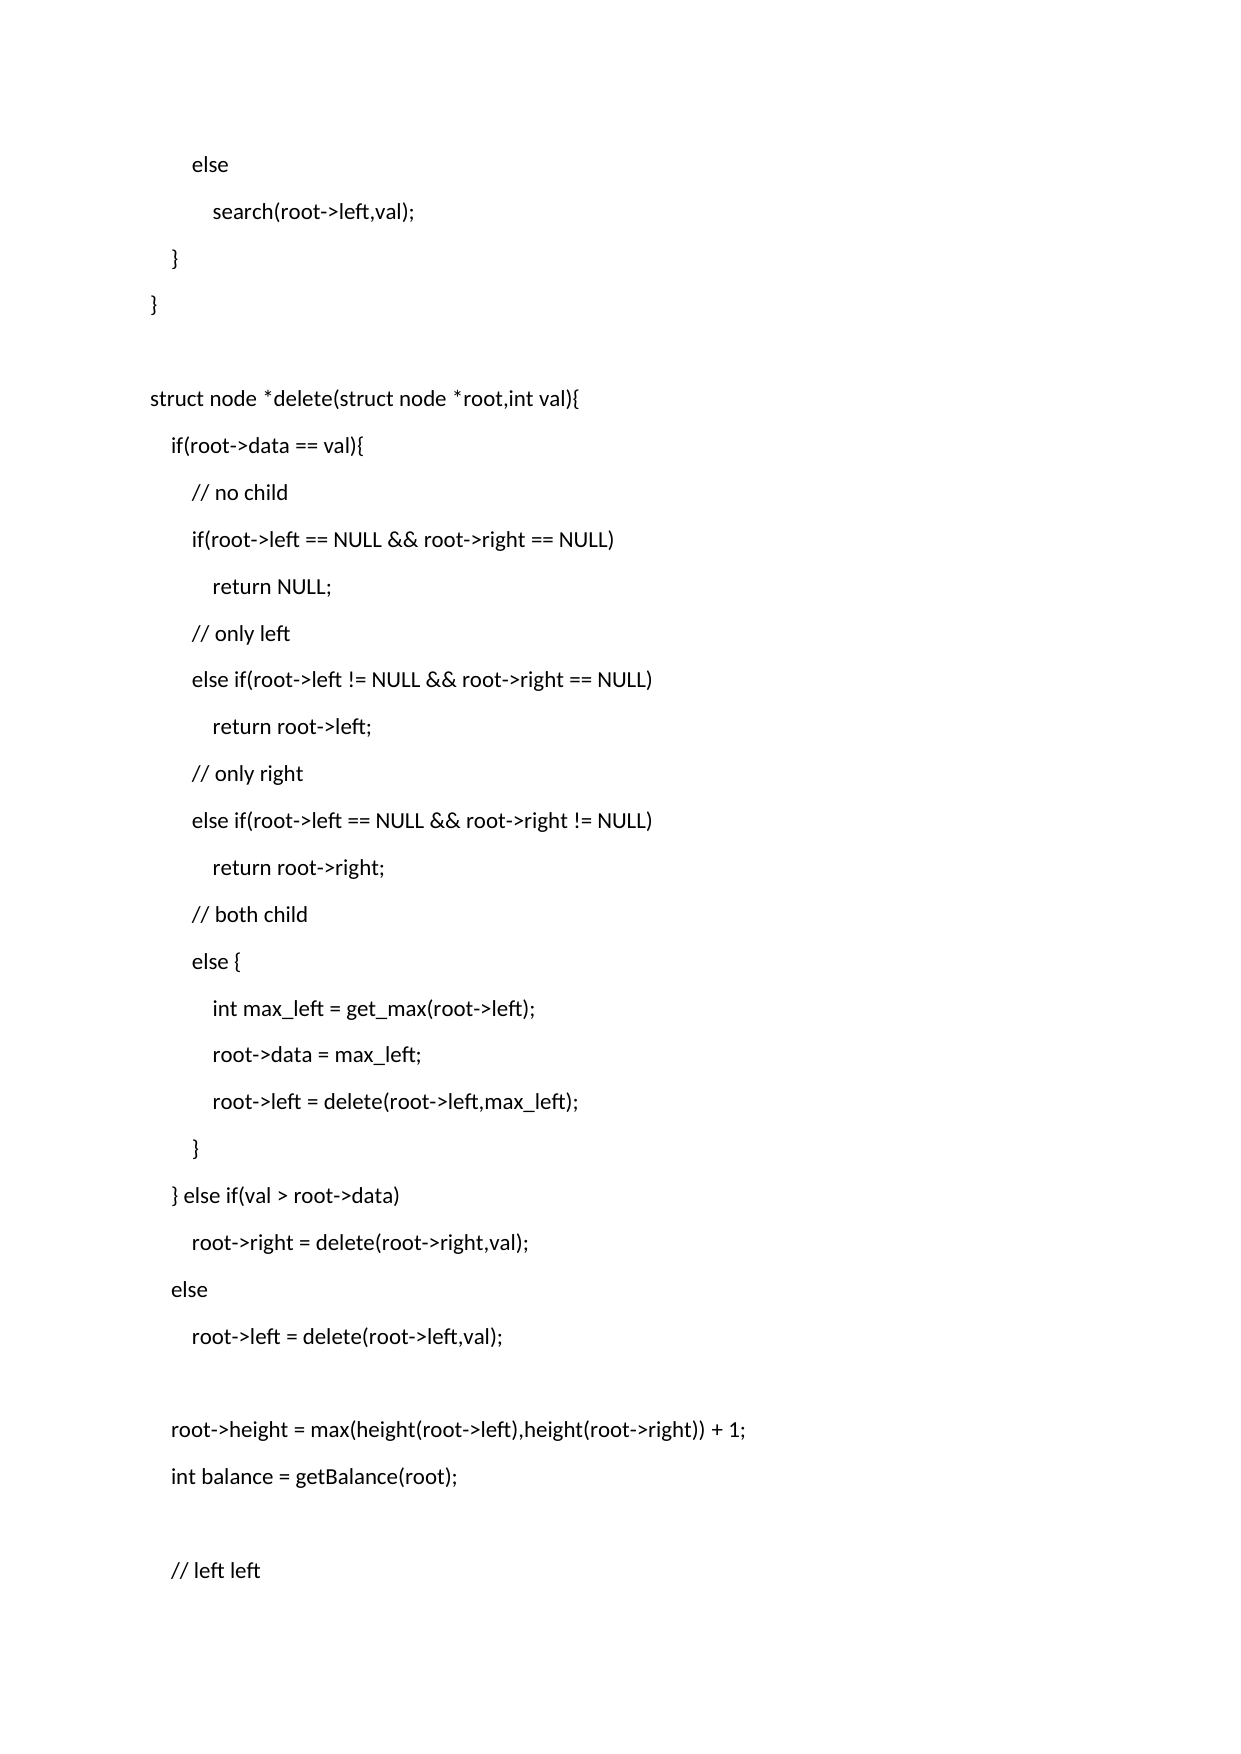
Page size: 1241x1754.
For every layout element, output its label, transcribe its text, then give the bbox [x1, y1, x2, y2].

text search(root->left,val); [150, 197, 1090, 225]
text root->data = max_left; [150, 1041, 1090, 1069]
text return root->right; [150, 853, 1090, 881]
text // no child [150, 478, 1090, 506]
text return root->left; [150, 712, 1090, 741]
text if(root->data == val){ [150, 431, 1090, 459]
text int balance = getBalance(root); [150, 1462, 1090, 1491]
text } else if(val > root->data) [150, 1181, 1090, 1209]
text } [150, 244, 1090, 272]
text // only left [150, 619, 1090, 647]
text // left left [150, 1556, 1090, 1584]
text int max_left = get_max(root->left); [150, 994, 1090, 1022]
text root->height = max(height(root->left),height(root->right)) + 1; [150, 1416, 1090, 1444]
text root->left = delete(root->left,max_left); [150, 1087, 1090, 1116]
text } [150, 291, 1090, 319]
text else [150, 150, 1090, 178]
text // only right [150, 759, 1090, 787]
text root->right = delete(root->right,val); [150, 1228, 1090, 1256]
text else if(root->left != NULL && root->right == NULL) [150, 666, 1090, 694]
text else [150, 1275, 1090, 1303]
text root->left = delete(root->left,val); [150, 1322, 1090, 1350]
text } [150, 1134, 1090, 1162]
text // both child [150, 900, 1090, 928]
text else if(root->left == NULL && root->right != NULL) [150, 806, 1090, 834]
text struct node *delete(struct node *root,int val){ [150, 384, 1090, 412]
text if(root->left == NULL && root->right == NULL) [150, 525, 1090, 553]
text else { [150, 947, 1090, 975]
text return NULL; [150, 572, 1090, 600]
